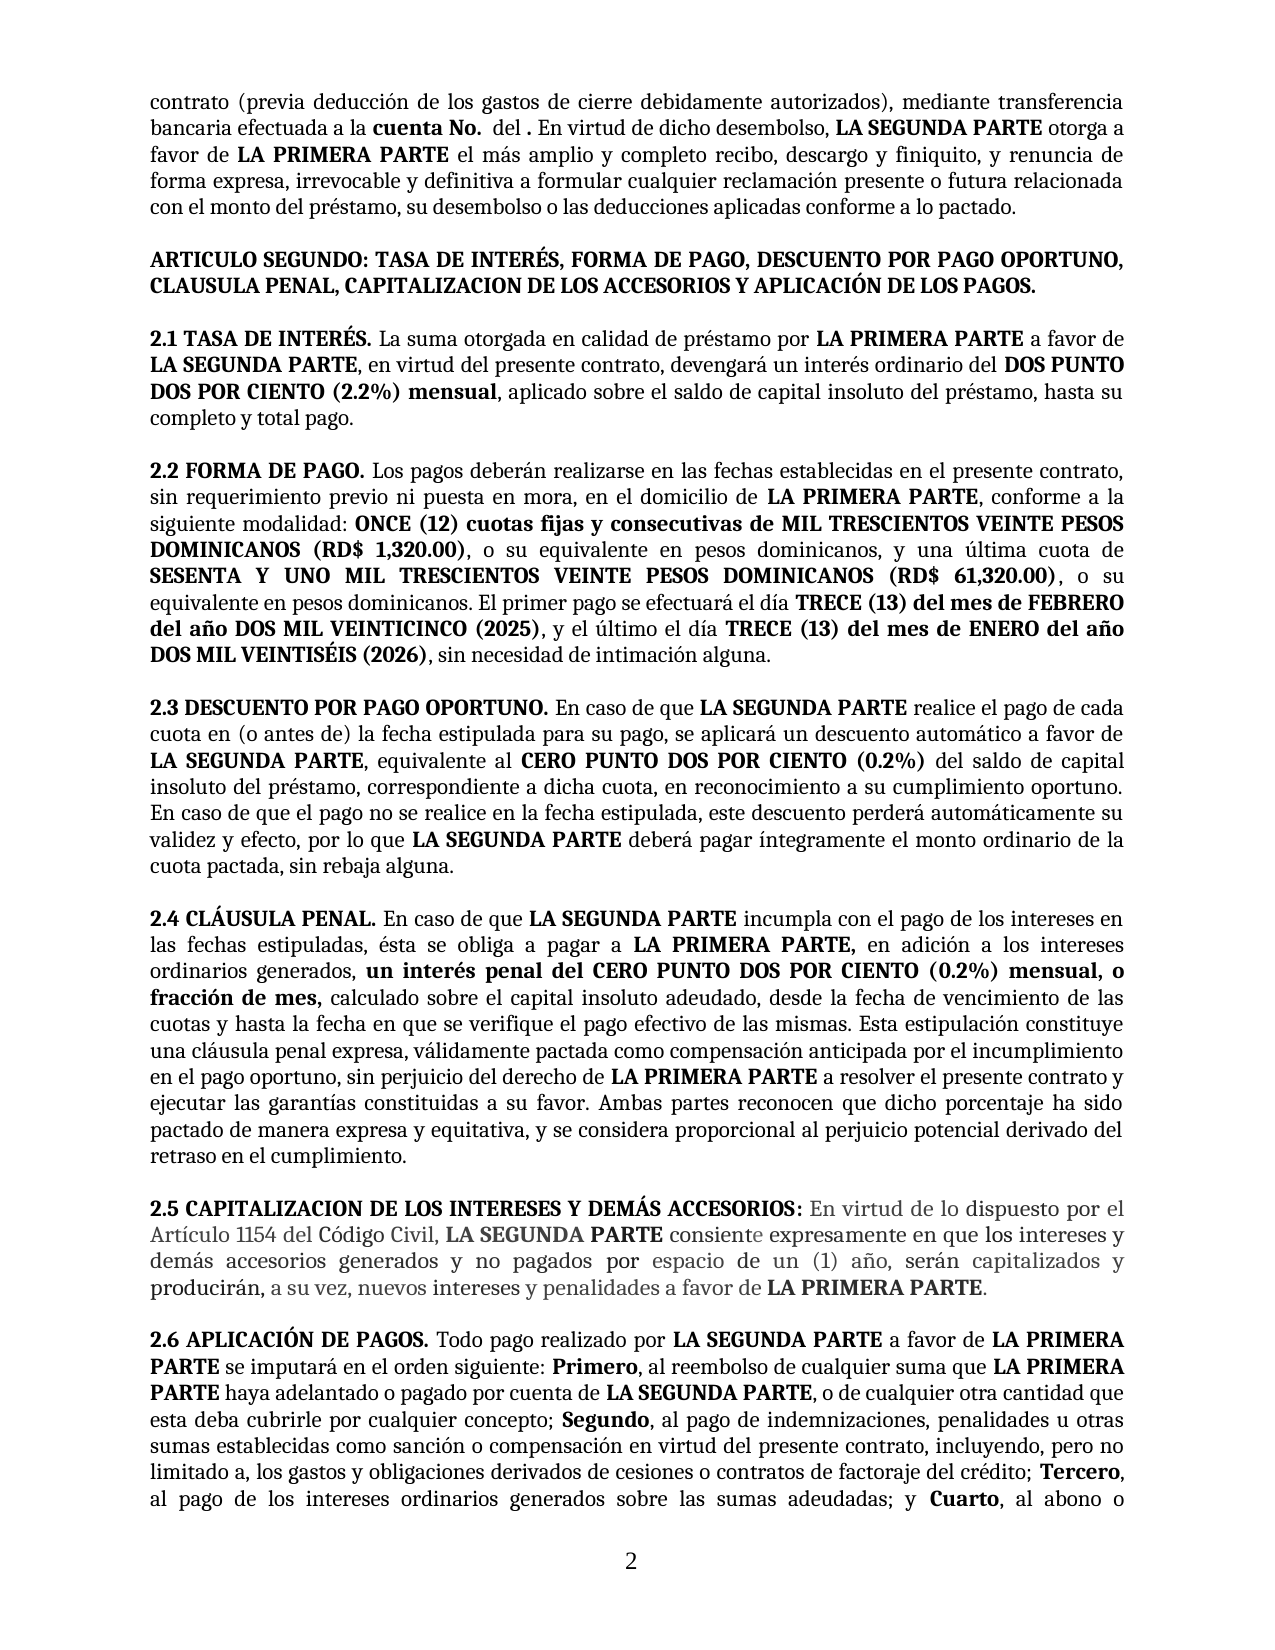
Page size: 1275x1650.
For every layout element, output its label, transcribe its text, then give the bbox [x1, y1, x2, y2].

text 2.4 CLÁUSULA PENAL. En caso de que LA SEGUNDA PARTE incumpla con el pago de los intereses en las fechas estipuladas, ésta se obliga a pagar a LA PRIMERA PARTE, en adición a los intereses ordinarios generados, un interés penal del CERO PUNTO DOS POR CIENTO (0.2%) mensual, o fracción de mes, calculado sobre el capital insoluto adeudado, desde la fecha de vencimiento de las cuotas y hasta la fecha en que se verifique el pago efectivo de las mismas. Esta estipulación constituye una cláusula penal expresa, válidamente pactada como compensación anticipada por el incumplimiento en el pago oportuno, sin perjuicio del derecho de LA PRIMERA PARTE a resolver el presente contrato y ejecutar las garantías constituidas a su favor. Ambas partes reconocen que dicho porcentaje ha sido pactado de manera expresa y equitativa, y se considera proporcional al perjuicio potencial derivado del retraso en el cumplimiento. [150, 906, 1124, 1169]
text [150, 1327, 1124, 1512]
text ARTICULO SEGUNDO: TASA DE INTERÉS, FORMA DE PAGO, DESCUENTO POR PAGO OPORTUNO, CLAUSULA PENAL, CAPITALIZACION DE LOS ACCESORIOS Y APLICACIÓN DE LOS PAGOS. [150, 247, 1124, 299]
text 2.1 TASA DE INTERÉS. La suma otorgada en calidad de préstamo por LA PRIMERA PARTE a favor de LA SEGUNDA PARTE, en virtud del presente contrato, devengará un interés ordinario del DOS PUNTO DOS POR CIENTO (2.2%) mensual, aplicado sobre el saldo de capital insoluto del préstamo, hasta su completo y total pago. [150, 326, 1124, 431]
text 2.3 DESCUENTO POR PAGO OPORTUNO. En caso de que LA SEGUNDA PARTE realice el pago de cada cuota en (o antes de) la fecha estipulada para su pago, se aplicará un descuento automático a favor de LA SEGUNDA PARTE, equivalente al CERO PUNTO DOS POR CIENTO (0.2%) del saldo de capital insoluto del préstamo, correspondiente a dicha cuota, en reconocimiento a su cumplimiento oportuno. En caso de que el pago no se realice en la fecha estipulada, este descuento perderá automáticamente su validez y efecto, por lo que LA SEGUNDA PARTE deberá pagar íntegramente el monto ordinario de la cuota pactada, sin rebaja alguna. [150, 695, 1124, 879]
text 2.2 FORMA DE PAGO. Los pagos deberán realizarse en las fechas establecidas en el presente contrato, sin requerimiento previo ni puesta en mora, en el domicilio de LA PRIMERA PARTE, conforme a la siguiente modalidad: ONCE (12) cuotas fijas y consecutivas de MIL TRESCIENTOS VEINTE PESOS DOMINICANOS (RD$ 1,320.00), o su equivalente en pesos dominicanos, y una última cuota de SESENTA Y UNO MIL TRESCIENTOS VEINTE PESOS DOMINICANOS (RD$ 61,320.00), o su equivalente en pesos dominicanos. El primer pago se efectuará el día TRECE (13) del mes de FEBRERO del año DOS MIL VEINTICINCO (2025), y el último el día TRECE (13) del mes de ENERO del año DOS MIL VEINTISÉIS (2026), sin necesidad de intimación alguna. [150, 458, 1124, 668]
text 2.5 CAPITALIZACION DE LOS INTERESES Y DEMÁS ACCESORIOS: En virtud de lo dispuesto por el Artículo 1154 del Código Civil, LA SEGUNDA PARTE consiente expresamente en que los intereses y demás accesorios generados y no pagados por espacio de un (1) año, serán capitalizados y producirán, a su vez, nuevos intereses y penalidades a favor de LA PRIMERA PARTE. [150, 1196, 1124, 1301]
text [150, 89, 1124, 220]
